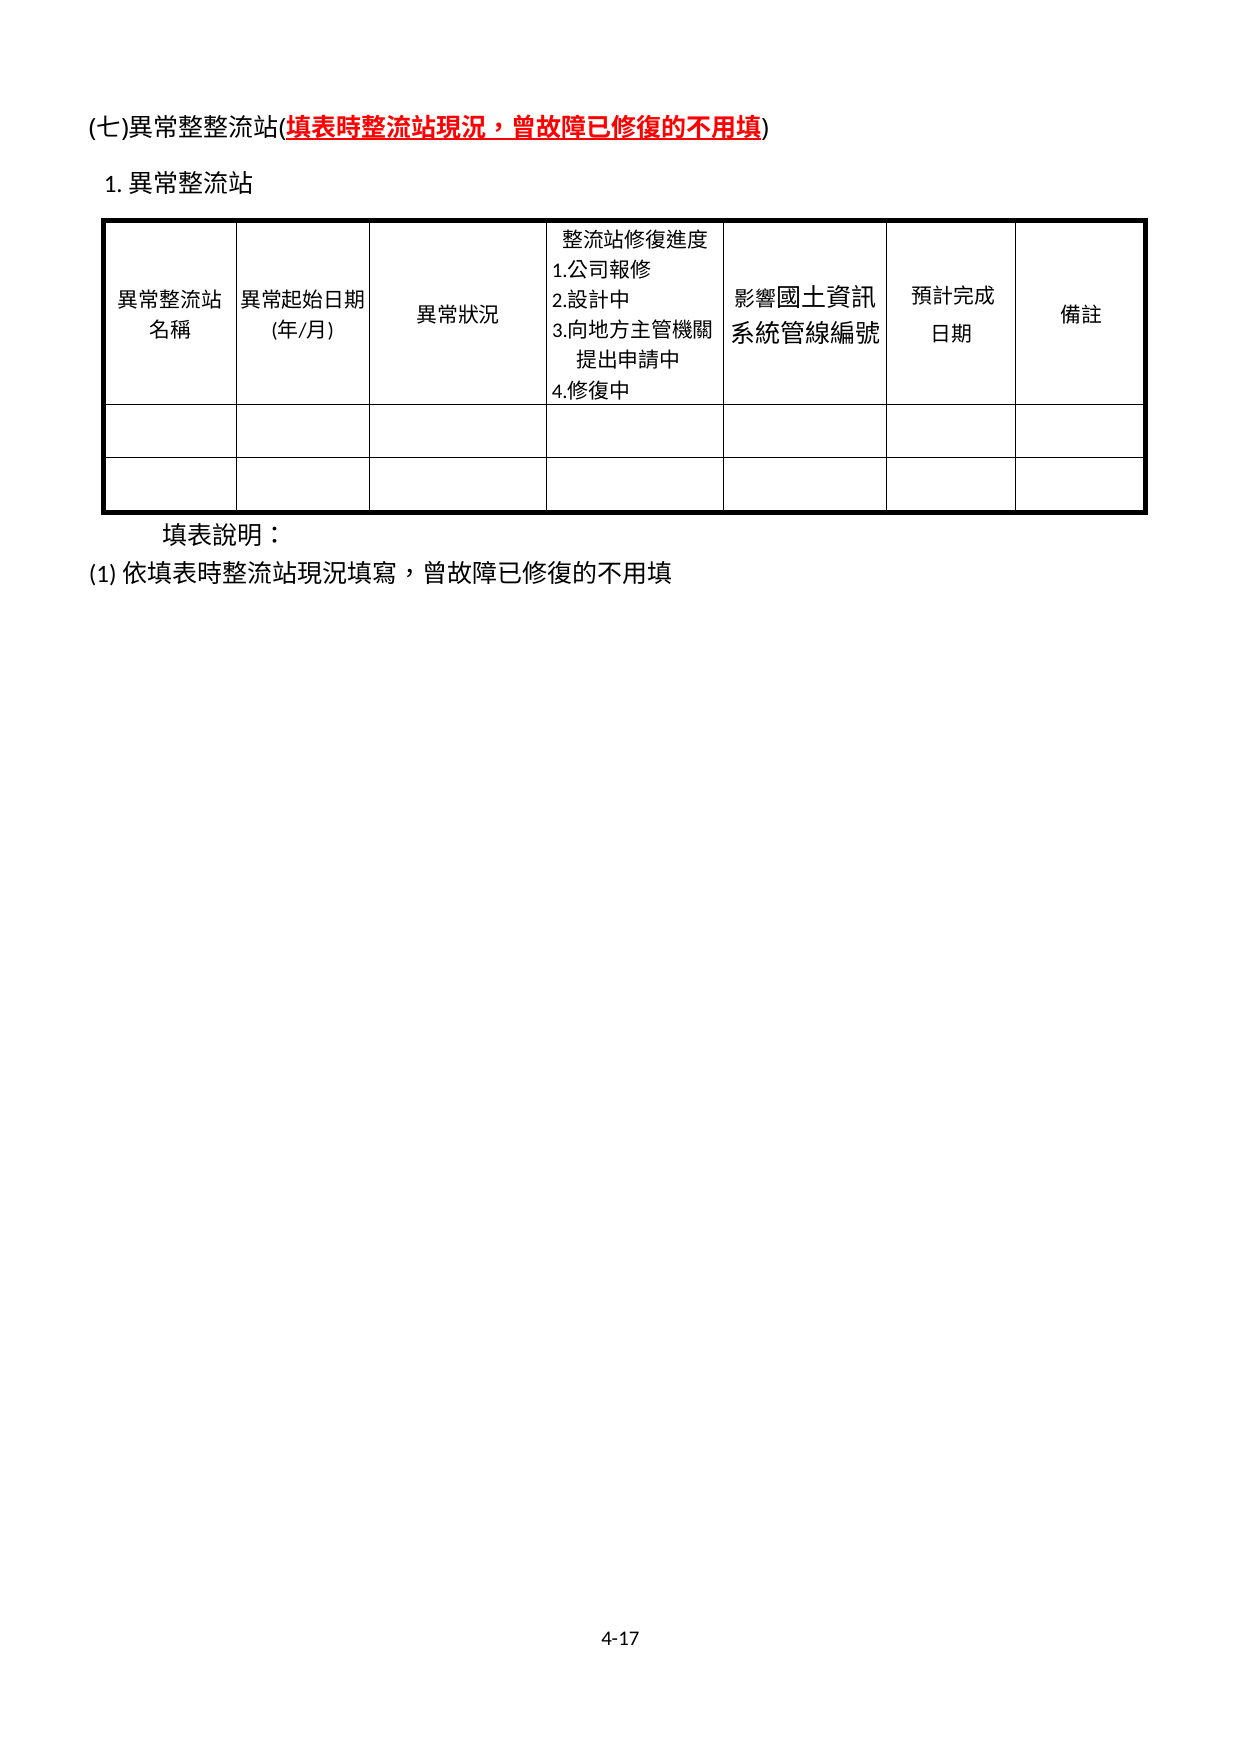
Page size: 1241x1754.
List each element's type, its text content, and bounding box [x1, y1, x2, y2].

table_cell [370, 458, 546, 510]
text 1. 異常整流站 [103, 163, 1152, 199]
table_cell [547, 458, 723, 510]
table_cell [106, 458, 236, 510]
text 填表說明： [162, 515, 1152, 552]
table_cell [1016, 405, 1143, 457]
table_header 預計完成日期 [887, 223, 1015, 404]
text (七)異常整整流站(填表時整流站現況，曾故障已修復的不用填) [89, 107, 1152, 144]
table_cell [237, 458, 369, 510]
table_header 整流站修復進度 1.公司報修 2.設計中 3.向地方主管機關提出申請中 4.修復中 [547, 223, 723, 404]
table_cell [724, 405, 886, 457]
table_header 異常起始日期 (年/月) [237, 223, 369, 404]
text (1) 依填表時整流站現況填寫，曾故障已修復的不用填 [89, 552, 1152, 590]
table_cell [237, 405, 369, 457]
table_cell [106, 405, 236, 457]
table_cell [547, 405, 723, 457]
table_cell [887, 405, 1015, 457]
table_cell [887, 458, 1015, 510]
table_header 備註 [1016, 223, 1143, 404]
table_header 異常整流站 名稱 [106, 223, 236, 404]
table_header 影響國土資訊系統管線編號 [724, 223, 886, 404]
table_header 異常狀況 [370, 223, 546, 404]
table_cell [370, 405, 546, 457]
table_cell [1016, 458, 1143, 510]
table_cell [724, 458, 886, 510]
